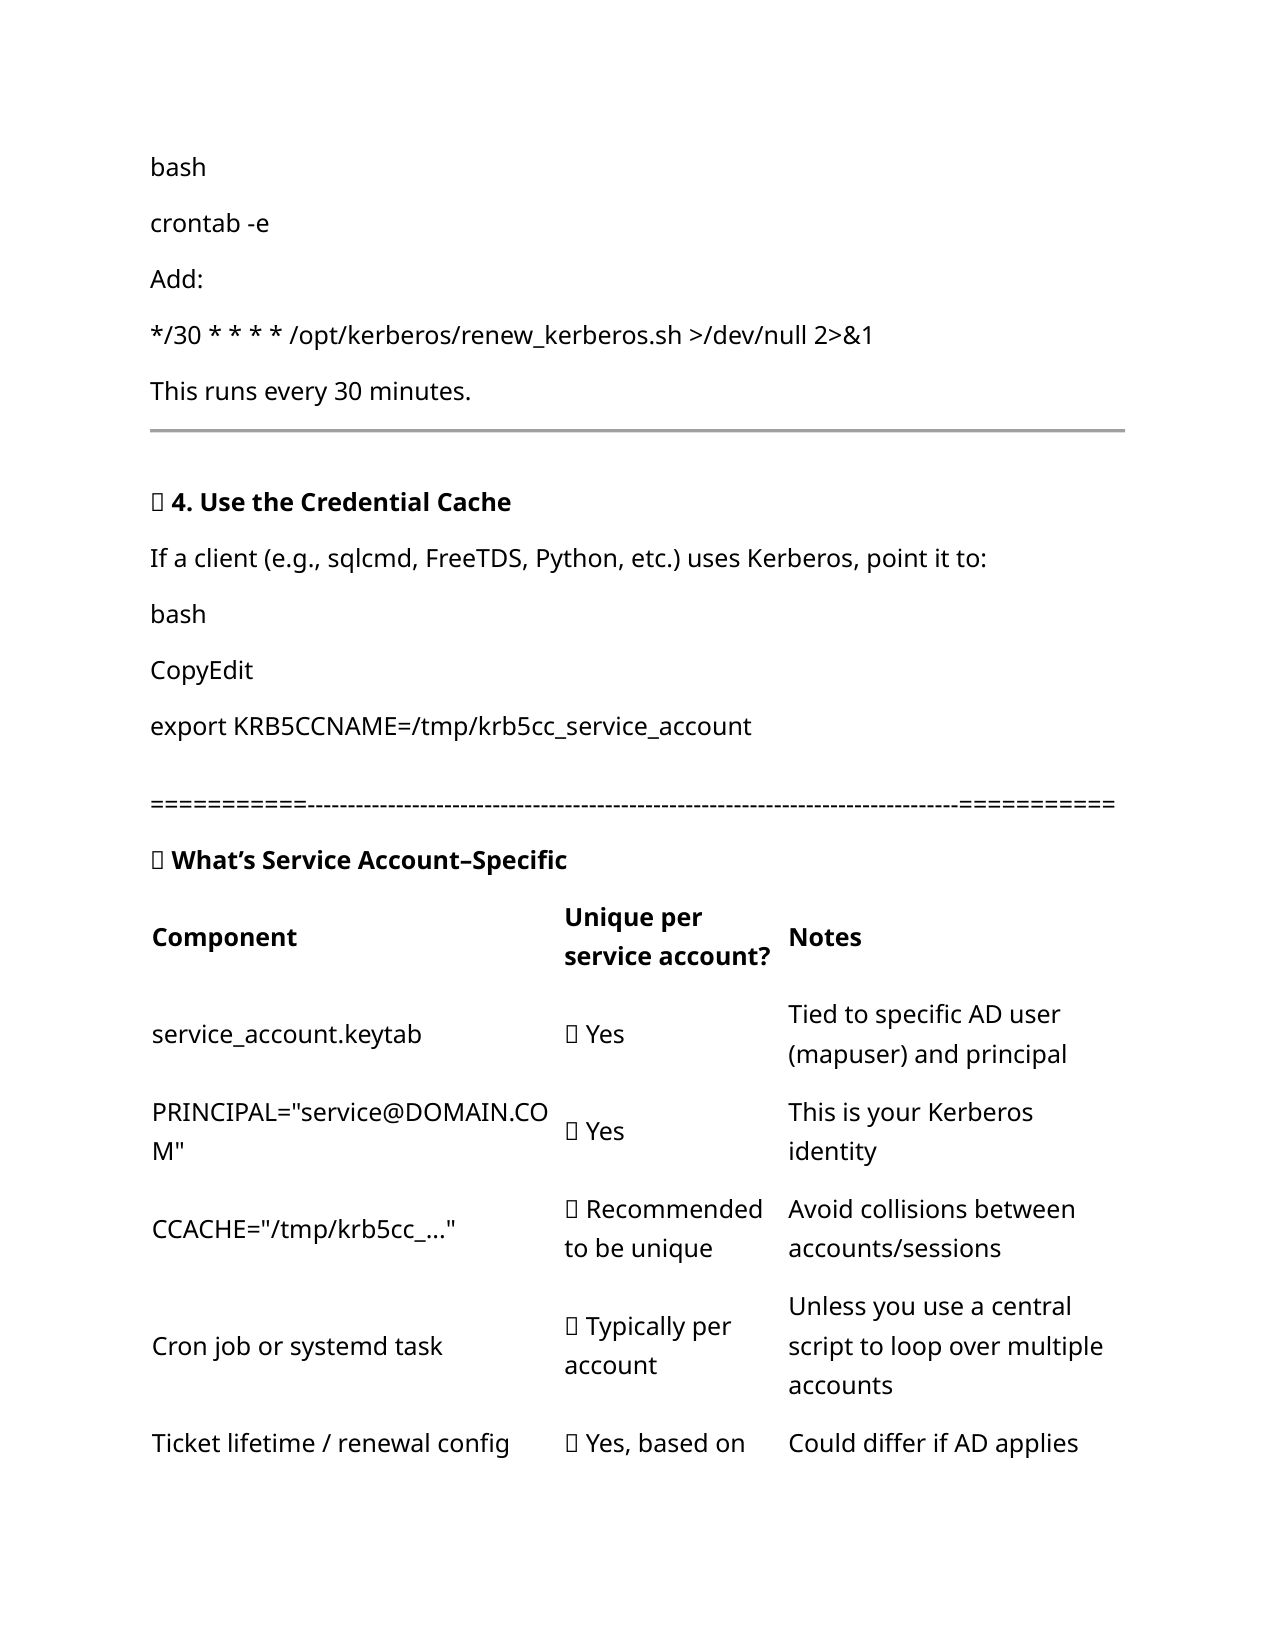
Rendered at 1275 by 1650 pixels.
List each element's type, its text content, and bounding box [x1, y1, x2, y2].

table_cell Cron job or systemd task [150, 1288, 562, 1424]
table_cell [786, 1424, 1125, 1482]
table_cell CCACHE="/tmp/krb5cc_..." [150, 1190, 562, 1287]
table_cell Unless you use a central script to loop over multiple accounts [786, 1288, 1125, 1424]
text crontab -e [150, 206, 1125, 240]
text bash [150, 597, 1125, 631]
table_cell Tied to specific AD user (mapuser) and principal [786, 996, 1125, 1093]
text CopyEdit [150, 652, 1125, 687]
text Add: [150, 262, 1125, 296]
table_header Component [150, 898, 562, 996]
table_cell ✅ Yes [563, 996, 786, 1093]
text 🔐 What’s Service Account–Specific [150, 842, 1125, 877]
table_cell ✅ Typically per account [563, 1288, 786, 1424]
table_cell PRINCIPAL="service@DOMAIN.COM" [150, 1093, 562, 1190]
table_cell Avoid collisions between accounts/sessions [786, 1190, 1125, 1287]
table_cell ✅ Yes, based on account policy [563, 1424, 786, 1482]
table_header Notes [786, 898, 1125, 996]
text export KRB5CCNAME=/tmp/krb5cc_service_account ===========---------------------------------------------------------------------------------=========== [150, 708, 1125, 821]
table_cell service_account.keytab [150, 996, 562, 1093]
table_cell Ticket lifetime / renewal config [150, 1424, 562, 1482]
text bash [150, 150, 1125, 184]
table_cell ✅ Yes [563, 1093, 786, 1190]
table_cell ✅ Recommended to be unique [563, 1190, 786, 1287]
text */30 * * * * /opt/kerberos/renew_kerberos.sh >/dev/null 2>&1 [150, 317, 1125, 352]
text This runs every 30 minutes. [150, 373, 1125, 407]
text If a client (e.g., sqlcmd, FreeTDS, Python, etc.) uses Kerberos, point it to: [150, 541, 1125, 575]
text ✅ 4. Use the Credential Cache [150, 485, 1125, 519]
table_cell This is your Kerberos identity [786, 1093, 1125, 1190]
table_header Unique per service account? [563, 898, 786, 996]
